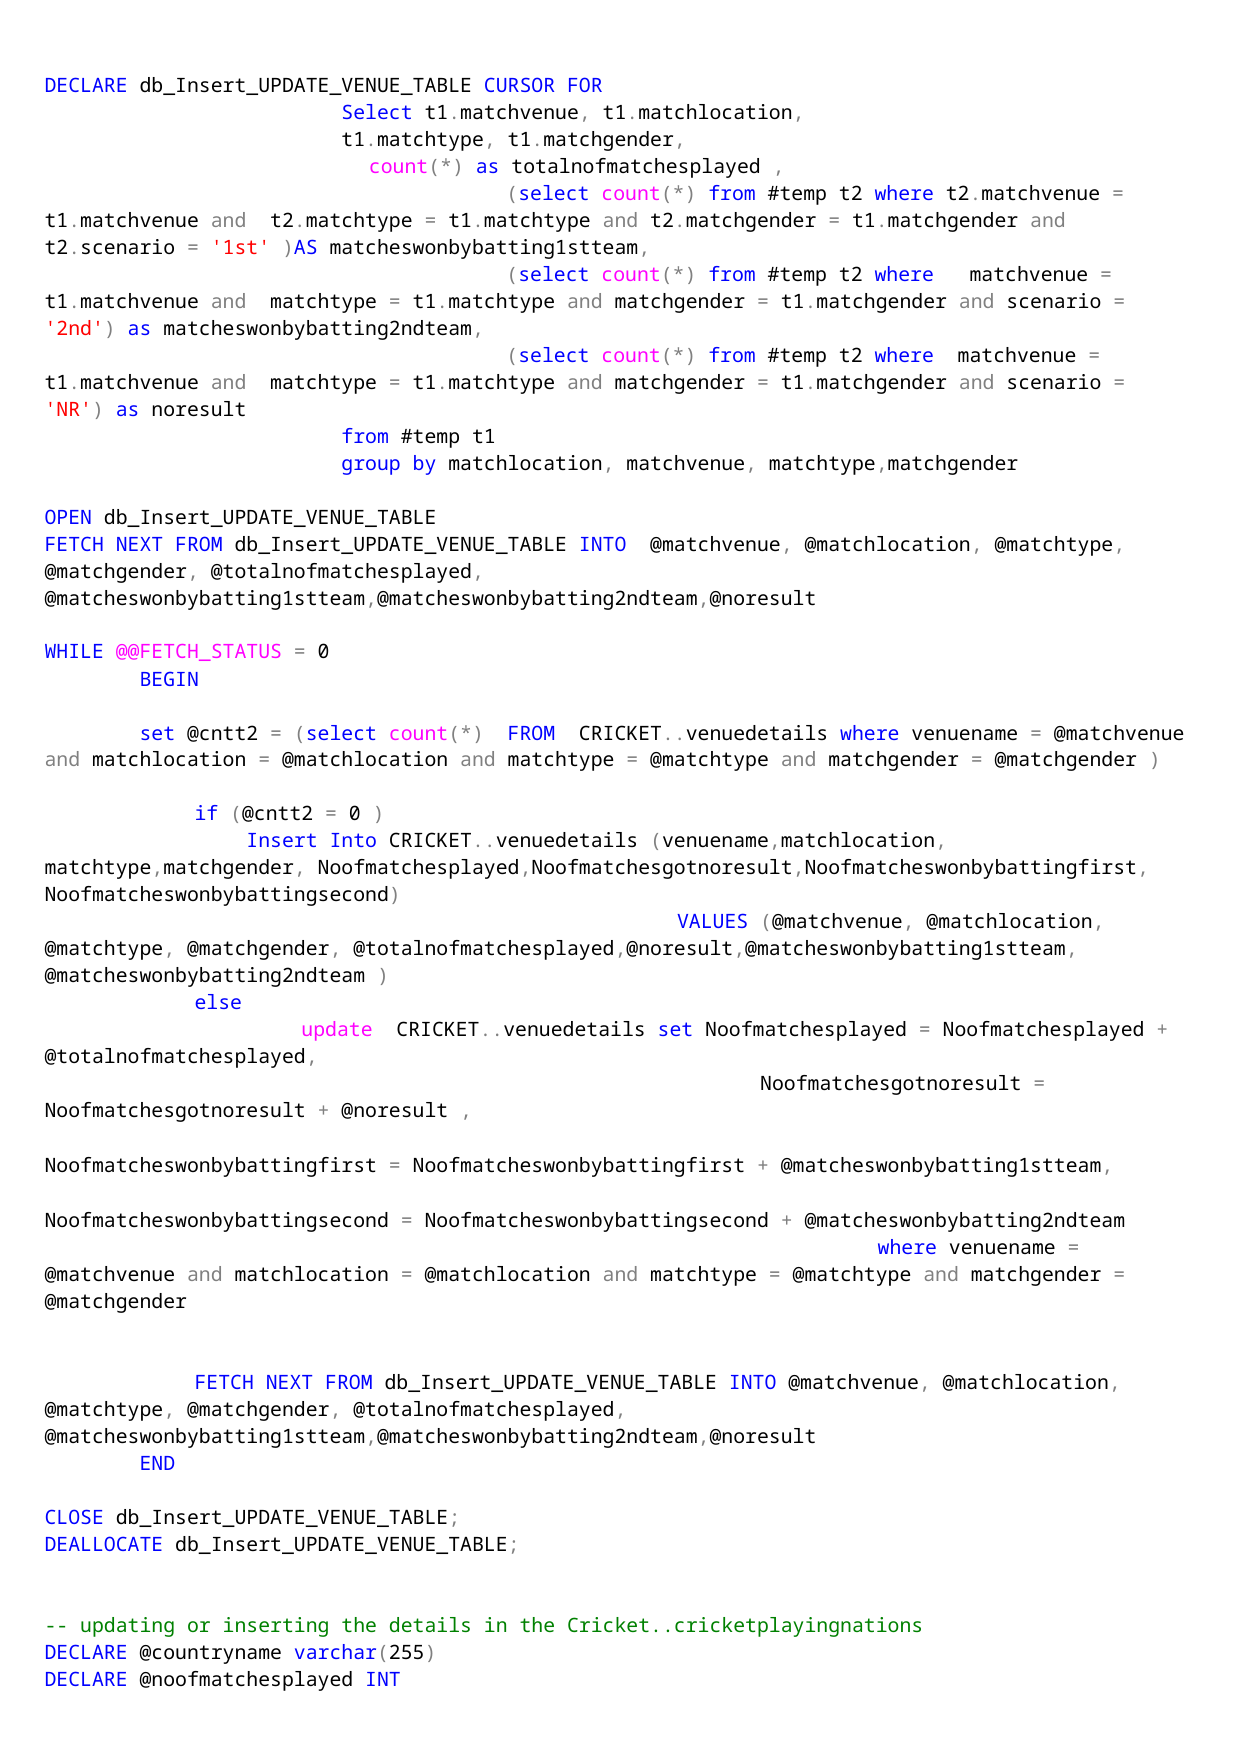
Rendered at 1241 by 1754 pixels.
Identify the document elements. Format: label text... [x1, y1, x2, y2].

text group by matchlocation, matchvenue, matchtype,matchgender [44, 449, 1196, 476]
text Noofmatcheswonbybattingsecond = Noofmatcheswonbybattingsecond + @matcheswonbybatting2ndteam [44, 1178, 1196, 1233]
text from #temp t1 [44, 422, 1196, 449]
text DECLARE @countryname varchar(255) [44, 1638, 1196, 1665]
text VALUES (@matchvenue, @matchlocation, @matchtype, @matchgender, @totalnofmatchesplayed,@noresult,@matcheswonbybatting1stteam, @matcheswonbybatting2ndteam ) [44, 908, 1196, 988]
text count(*) as totalnofmatchesplayed , [44, 152, 1196, 179]
text DEALLOCATE db_Insert_UPDATE_VENUE_TABLE; [44, 1530, 1196, 1557]
text CLOSE db_Insert_UPDATE_VENUE_TABLE; [44, 1503, 1196, 1530]
text FETCH NEXT FROM db_Insert_UPDATE_VENUE_TABLE INTO @matchvenue, @matchlocation, @matchtype, @matchgender, @totalnofmatchesplayed, @matcheswonbybatting1stteam,@matcheswonbybatting2ndteam,@noresult [44, 530, 1196, 611]
text END [44, 1449, 1196, 1476]
text Noofmatcheswonbybattingfirst = Noofmatcheswonbybattingfirst + @matcheswonbybatting1stteam, [44, 1123, 1196, 1178]
text where venuename = @matchvenue and matchlocation = @matchlocation and matchtype = @matchtype and matchgender = @matchgender [44, 1233, 1196, 1314]
text (select count(*) from #temp t2 where matchvenue = t1.matchvenue and matchtype = t1.matchtype and matchgender = t1.matchgender and scenario = 'NR') as noresult [44, 341, 1196, 422]
text t1.matchtype, t1.matchgender, [44, 125, 1196, 152]
text WHILE @@FETCH_STATUS = 0 [44, 638, 1196, 665]
text -- updating or inserting the details in the Cricket..cricketplayingnations [44, 1611, 1196, 1638]
text DECLARE db_Insert_UPDATE_VENUE_TABLE CURSOR FOR [44, 71, 1196, 98]
text OPEN db_Insert_UPDATE_VENUE_TABLE [44, 503, 1196, 530]
text BEGIN [44, 665, 1196, 692]
text update CRICKET..venuedetails set Noofmatchesplayed = Noofmatchesplayed + @totalnofmatchesplayed, [44, 1016, 1196, 1069]
text if (@cntt2 = 0 ) [44, 800, 1196, 827]
text DECLARE @noofmatchesplayed INT [44, 1665, 1196, 1692]
text (select count(*) from #temp t2 where t2.matchvenue = t1.matchvenue and t2.matchtype = t1.matchtype and t2.matchgender = t1.matchgender and t2.scenario = '1st' )AS matcheswonbybatting1stteam, [44, 179, 1196, 260]
text FETCH NEXT FROM db_Insert_UPDATE_VENUE_TABLE INTO @matchvenue, @matchlocation, @matchtype, @matchgender, @totalnofmatchesplayed, @matcheswonbybatting1stteam,@matcheswonbybatting2ndteam,@noresult [44, 1368, 1196, 1449]
text (select count(*) from #temp t2 where matchvenue = t1.matchvenue and matchtype = t1.matchtype and matchgender = t1.matchgender and scenario = '2nd') as matcheswonbybatting2ndteam, [44, 260, 1196, 341]
text Insert Into CRICKET..venuedetails (venuename,matchlocation, matchtype,matchgender, Noofmatchesplayed,Noofmatchesgotnoresult,Noofmatcheswonbybattingfirst, Noofmatcheswonbybattingsecond) [44, 827, 1196, 908]
text set @cntt2 = (select count(*) FROM CRICKET..venuedetails where venuename = @matchvenue and matchlocation = @matchlocation and matchtype = @matchtype and matchgender = @matchgender ) [44, 719, 1196, 773]
text else [44, 988, 1196, 1016]
text Noofmatchesgotnoresult = Noofmatchesgotnoresult + @noresult , [44, 1069, 1196, 1123]
text Select t1.matchvenue, t1.matchlocation, [44, 98, 1196, 125]
